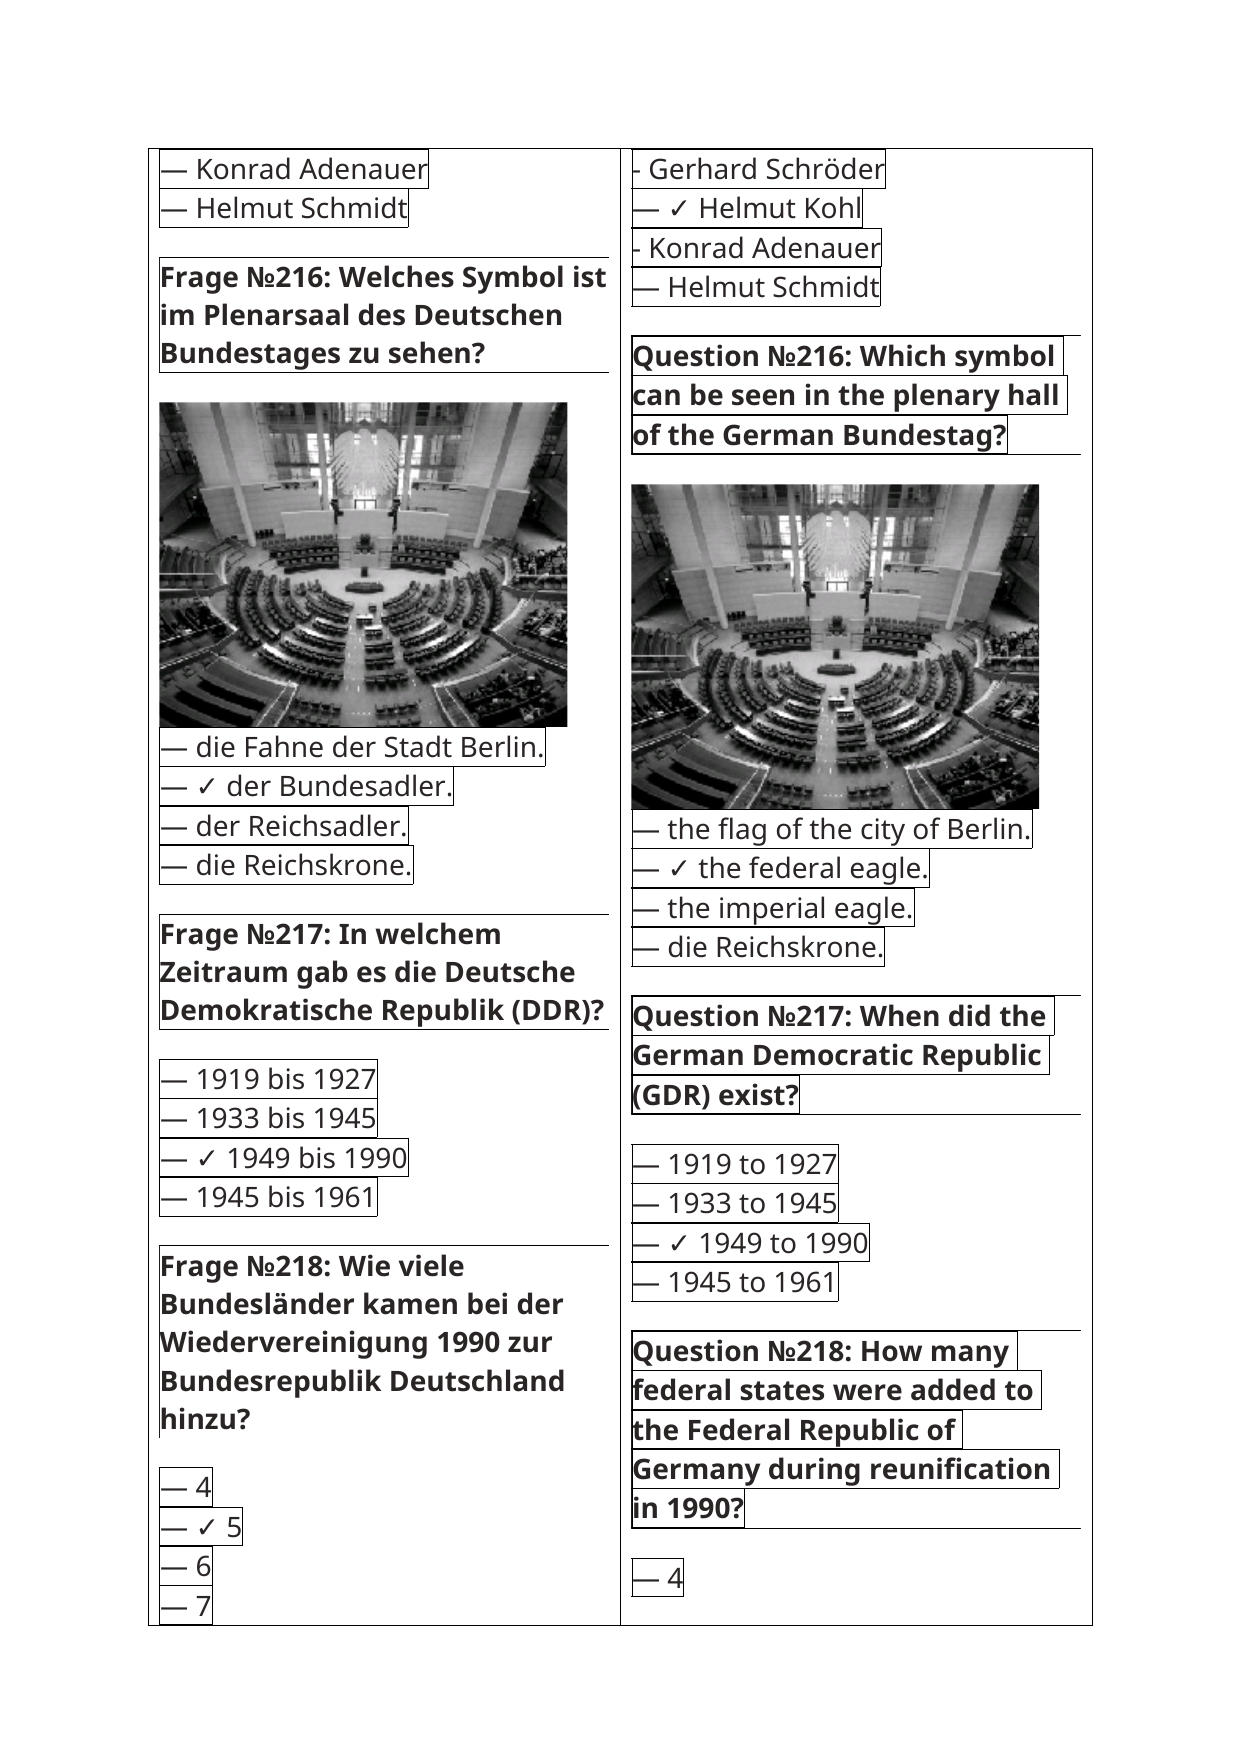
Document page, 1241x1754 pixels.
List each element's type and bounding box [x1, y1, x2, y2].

table_header [621, 149, 1092, 1625]
picture [159, 401, 568, 727]
picture [631, 483, 1040, 809]
table_header [149, 149, 620, 1625]
